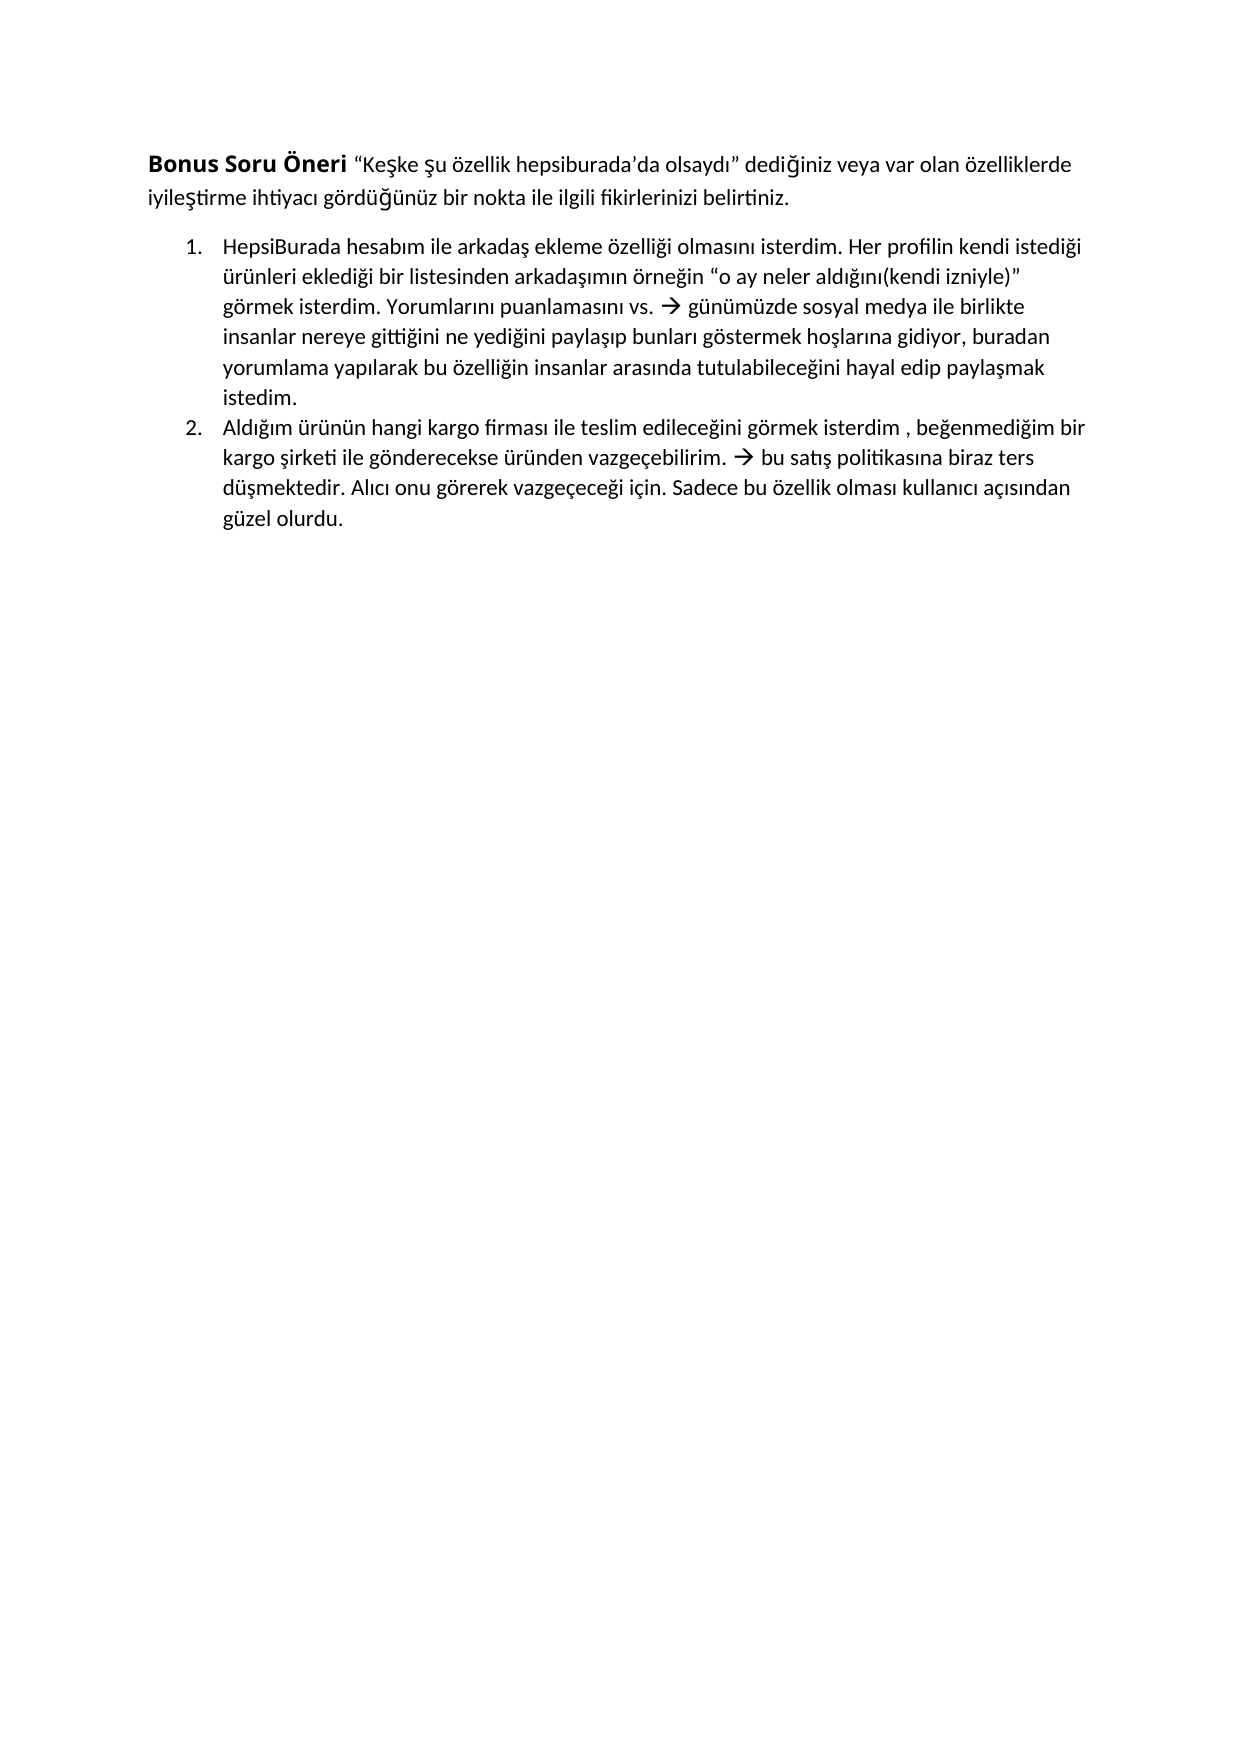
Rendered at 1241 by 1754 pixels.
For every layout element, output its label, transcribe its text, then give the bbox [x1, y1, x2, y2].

list Aldığım ürünün hangi kargo firması ile teslim edileceğini görmek isterdim , beğenmediğim bir kargo şirketi ile gönderecekse üründen vazgeçebilirim. bu satış politikasına biraz ters düşmektedir. Alıcı onu görerek vazgeçeceği için. Sadece bu özellik olması kullanıcı açısından güzel olurdu. [185, 413, 1093, 532]
text Bonus Soru Öneri “Keşke şu özellik hepsiburada’da olsaydı” dediğiniz veya var olan özelliklerde iyileştirme ihtiyacı gördüğünüz bir nokta ile ilgili fikirlerinizi belirtiniz. [148, 148, 1093, 213]
list HepsiBurada hesabım ile arkadaş ekleme özelliği olmasını isterdim. Her profilin kendi istediği ürünleri eklediği bir listesinden arkadaşımın örneğin “o ay neler aldığını(kendi izniyle)” görmek isterdim. Yorumlarını puanlamasını vs. günümüzde sosyal medya ile birlikte insanlar nereye gittiğini ne yediğini paylaşıp bunları göstermek hoşlarına gidiyor, buradan yorumlama yapılarak bu özelliğin insanlar arasında tutulabileceğini hayal edip paylaşmak istedim. [185, 232, 1093, 411]
